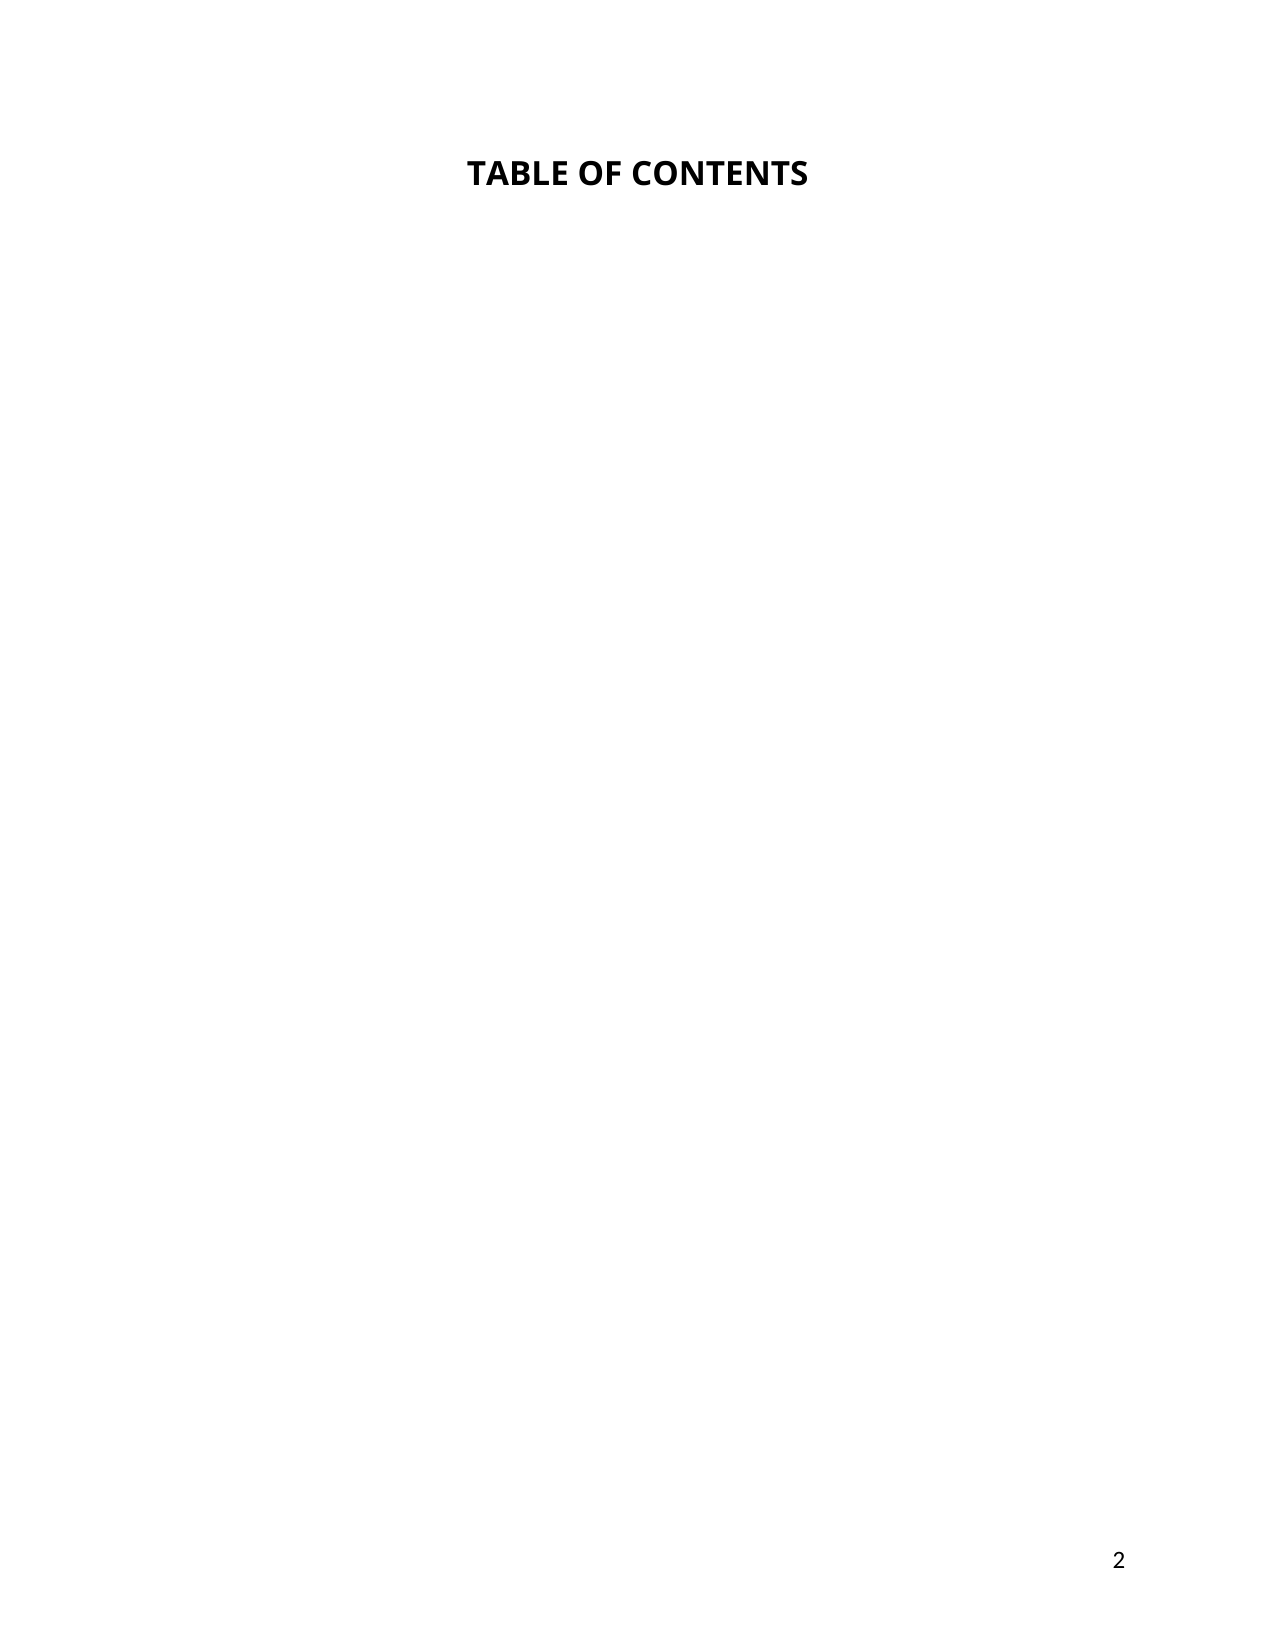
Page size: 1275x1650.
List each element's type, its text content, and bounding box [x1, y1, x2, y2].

title TABLE OF CONTENTS [150, 150, 1125, 195]
